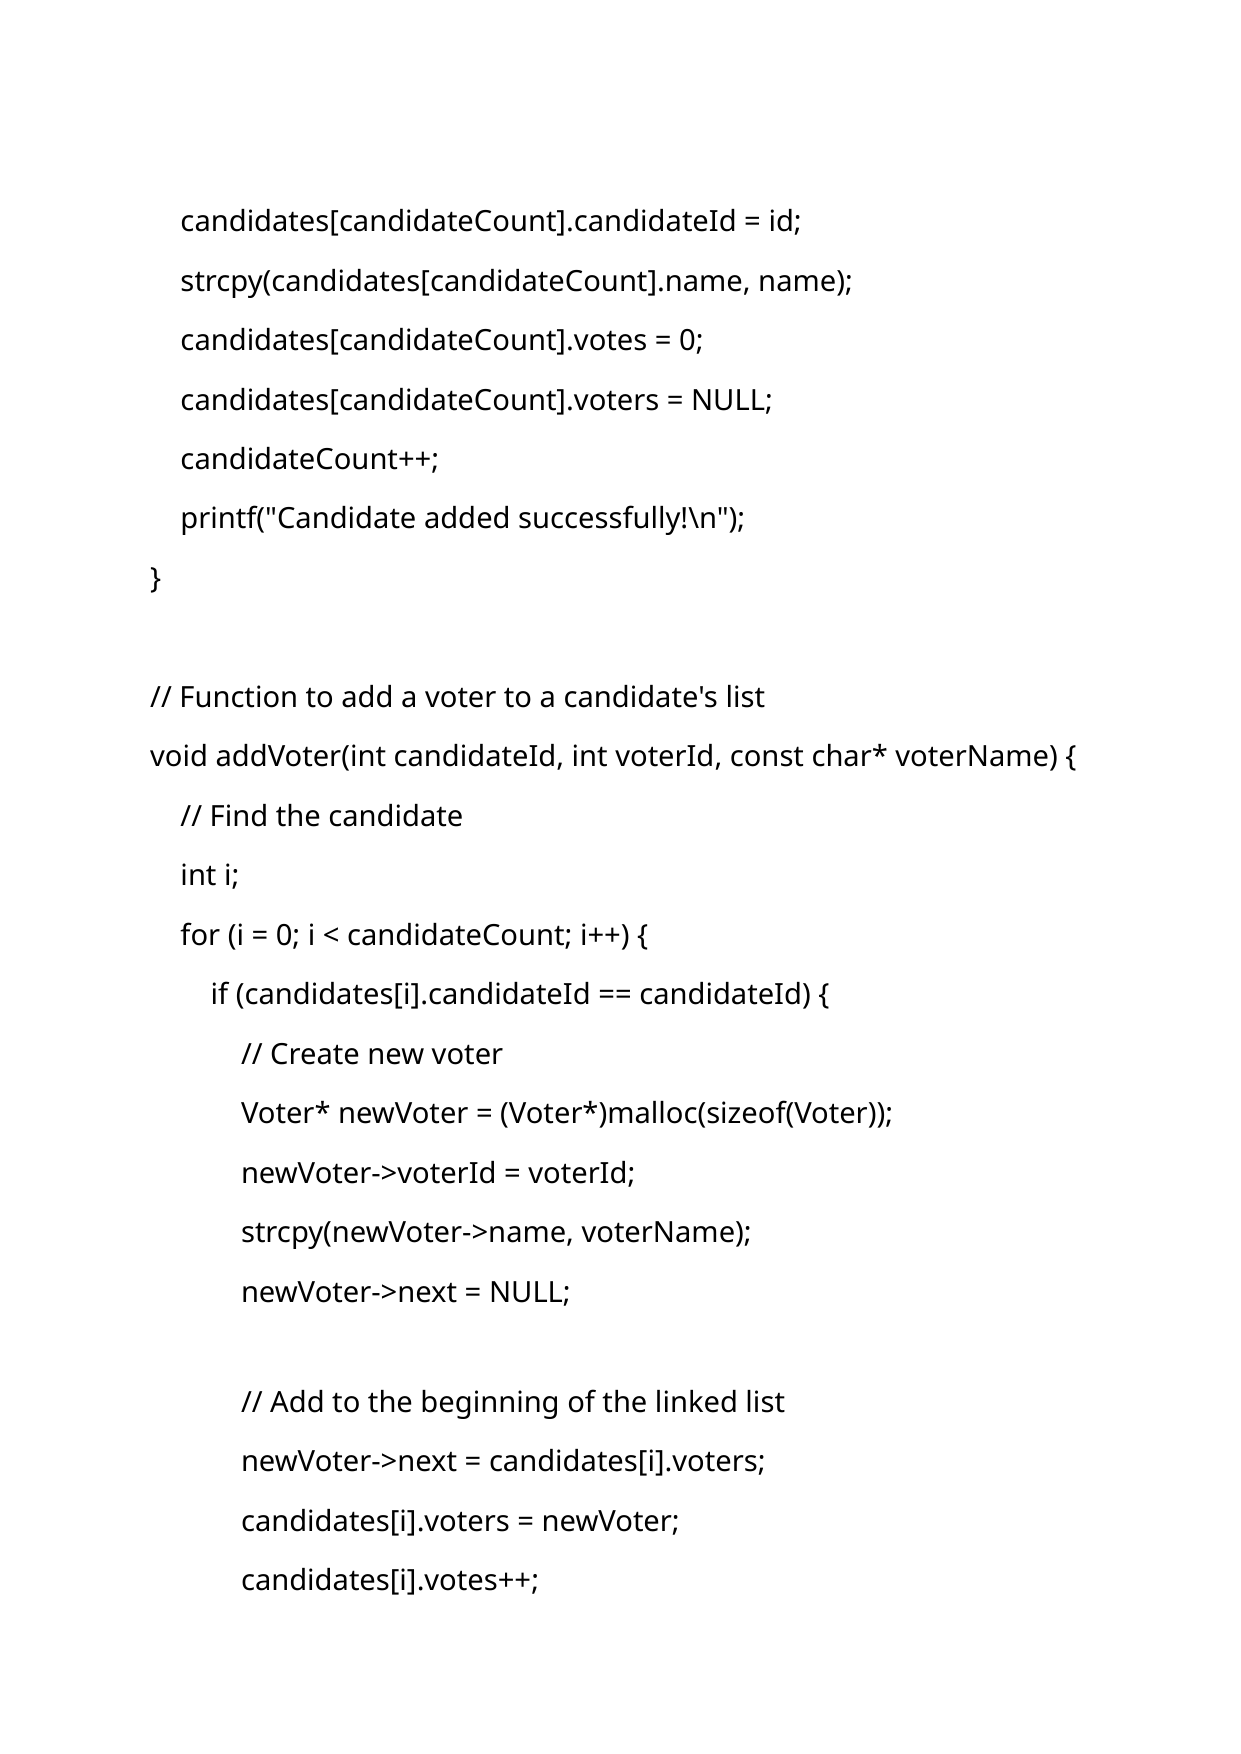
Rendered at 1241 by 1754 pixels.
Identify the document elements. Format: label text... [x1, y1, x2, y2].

text candidates[candidateCount].candidateId = id; [150, 200, 1090, 240]
text int i; [150, 855, 1090, 894]
text // Find the candidate [150, 795, 1090, 835]
text strcpy(candidates[candidateCount].name, name); [150, 260, 1090, 299]
text // Add to the beginning of the linked list [150, 1381, 1090, 1421]
text // Create new voter [150, 1033, 1090, 1073]
text } [150, 557, 1090, 597]
text newVoter->voterId = voterId; [150, 1152, 1090, 1192]
text printf("Candidate added successfully!\n"); [150, 498, 1090, 537]
text candidates[candidateCount].votes = 0; [150, 319, 1090, 359]
text for (i = 0; i < candidateCount; i++) { [150, 914, 1090, 954]
text candidates[candidateCount].voters = NULL; [150, 379, 1090, 418]
text Voter* newVoter = (Voter*)malloc(sizeof(Voter)); [150, 1093, 1090, 1132]
text newVoter->next = candidates[i].voters; [150, 1440, 1090, 1480]
text // Function to add a voter to a candidate's list [150, 676, 1090, 716]
text strcpy(newVoter->name, voterName); [150, 1212, 1090, 1251]
text newVoter->next = NULL; [150, 1271, 1090, 1311]
text void addVoter(int candidateId, int voterId, const char* voterName) { [150, 736, 1090, 775]
text candidates[i].voters = newVoter; [150, 1500, 1090, 1539]
text if (candidates[i].candidateId == candidateId) { [150, 974, 1090, 1013]
text candidates[i].votes++; [150, 1559, 1090, 1599]
text candidateCount++; [150, 438, 1090, 478]
